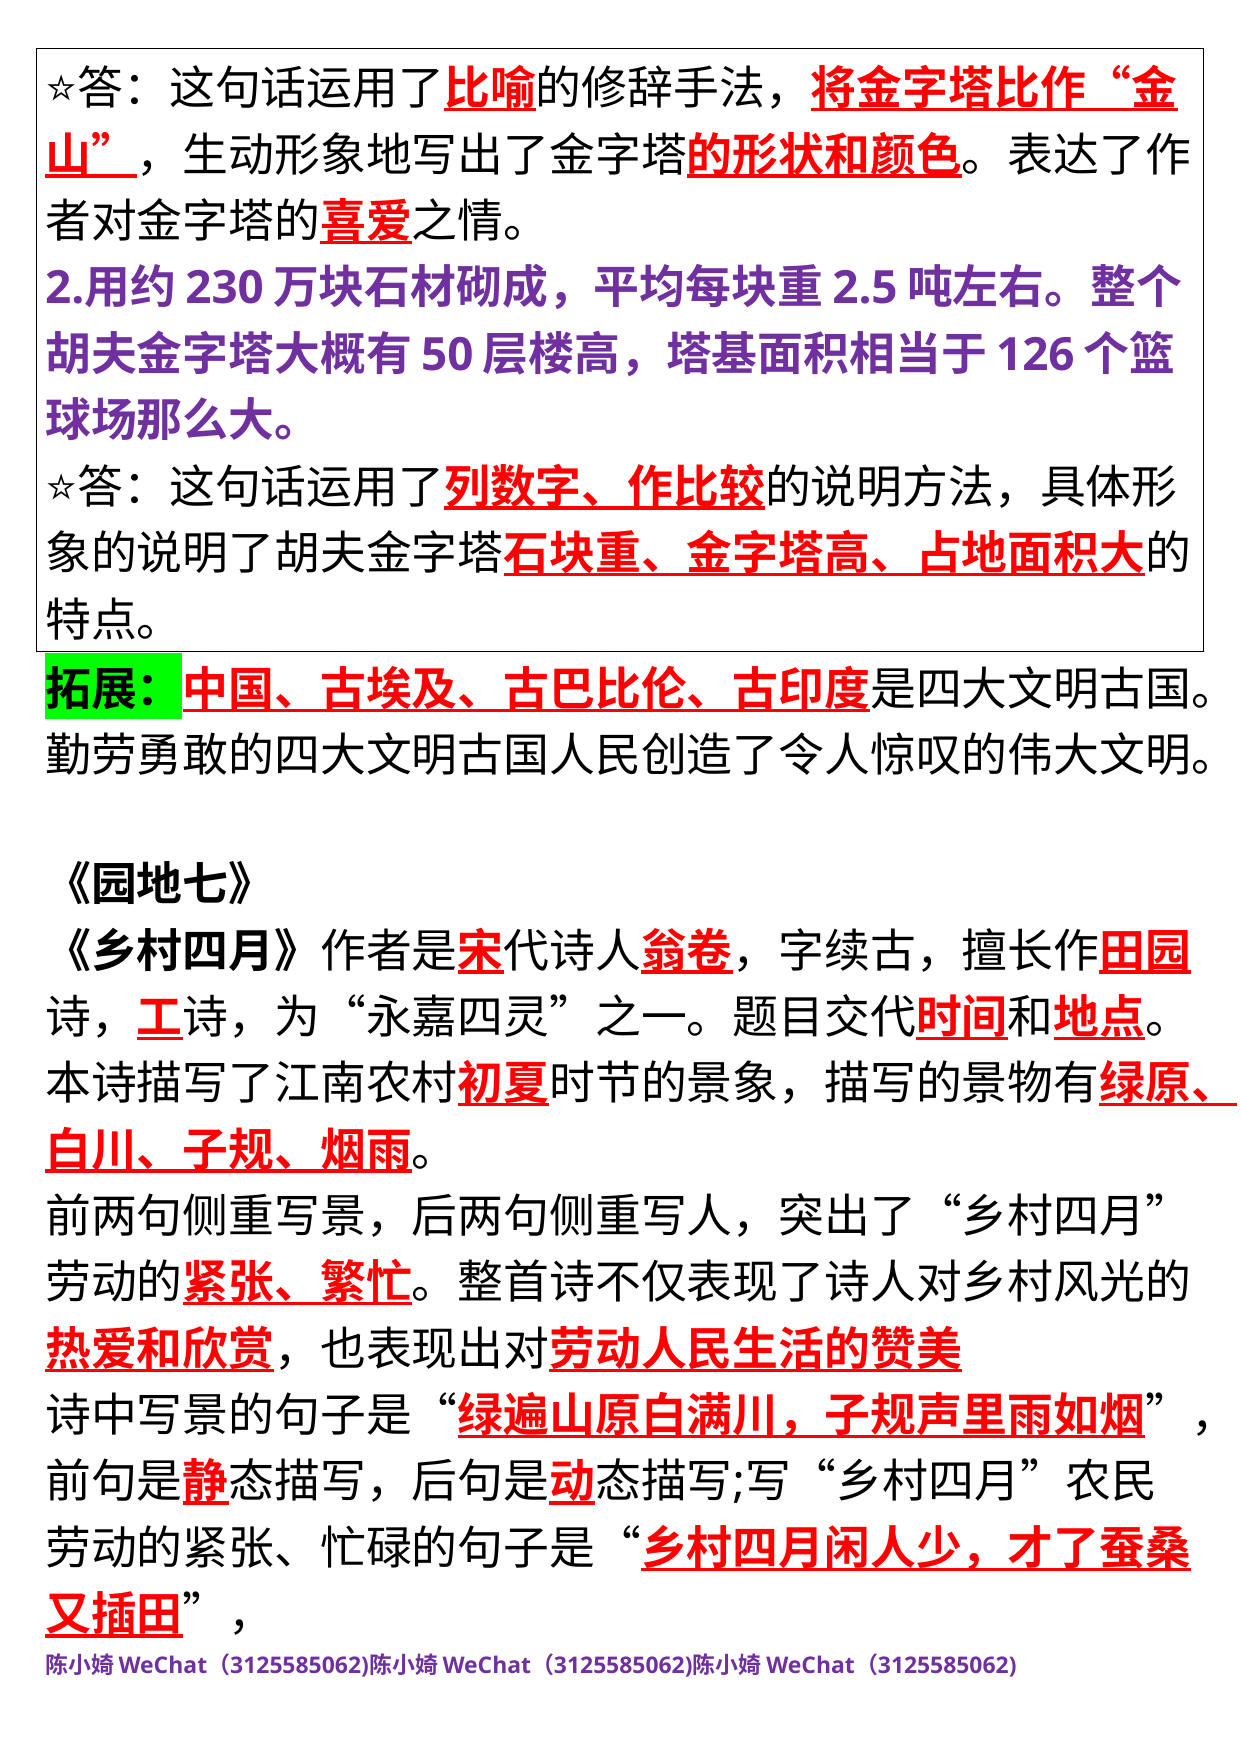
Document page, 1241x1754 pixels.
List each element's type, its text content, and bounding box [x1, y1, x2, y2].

text 拓展：中国、古埃及、古巴比伦、古印度是四大文明古国。勤劳勇敢的四大文明古国人民创造了令人惊叹的伟大文明。 [45, 652, 1195, 785]
text 前两句侧重写景，后两句侧重写人，突出了“乡村四月”劳动的紧张、繁忙。整首诗不仅表现了诗人对乡村风光的热爱和欣赏，也表现出对劳动人⺠生活的赞美 [45, 1179, 1195, 1378]
text 诗中写景的句子是“绿遍山原白满川，子规声里雨如烟”，前句是静态描写，后句是动态描写;写“乡村四月”农民劳动的紧张、忙碌的句子是“乡村四月闲人少，才了蚕桑又插田”， [45, 1378, 1195, 1644]
text ⭐答：这句话运用了列数字、作比较的说明方法，具体形象的说明了胡夫金字塔石块重、金字塔高、占地面积大的特点。 [37, 447, 1203, 651]
text 《园地七》 [45, 847, 1195, 914]
text ⭐答：这句话运用了比喻的修辞手法，将金字塔比作“金山”，生动形象地写出了金字塔的形状和颜色。表达了作者对金字塔的喜爱之情。 [37, 49, 1203, 251]
text 《乡村四月》作者是宋代诗人翁卷，字续古，擅长作田园诗，工诗，为“永嘉四灵”之一。题目交代时间和地点。本诗描写了江南农村初夏时节的景象，描写的景物有绿原、白川、子规、烟雨。 [45, 914, 1195, 1179]
text 2.用约230万块石材砌成，平均每块重2.5吨左右。整个胡夫金字塔大概有50层楼高，塔基面积相当于126个篮球场那么大。 [45, 251, 1195, 447]
